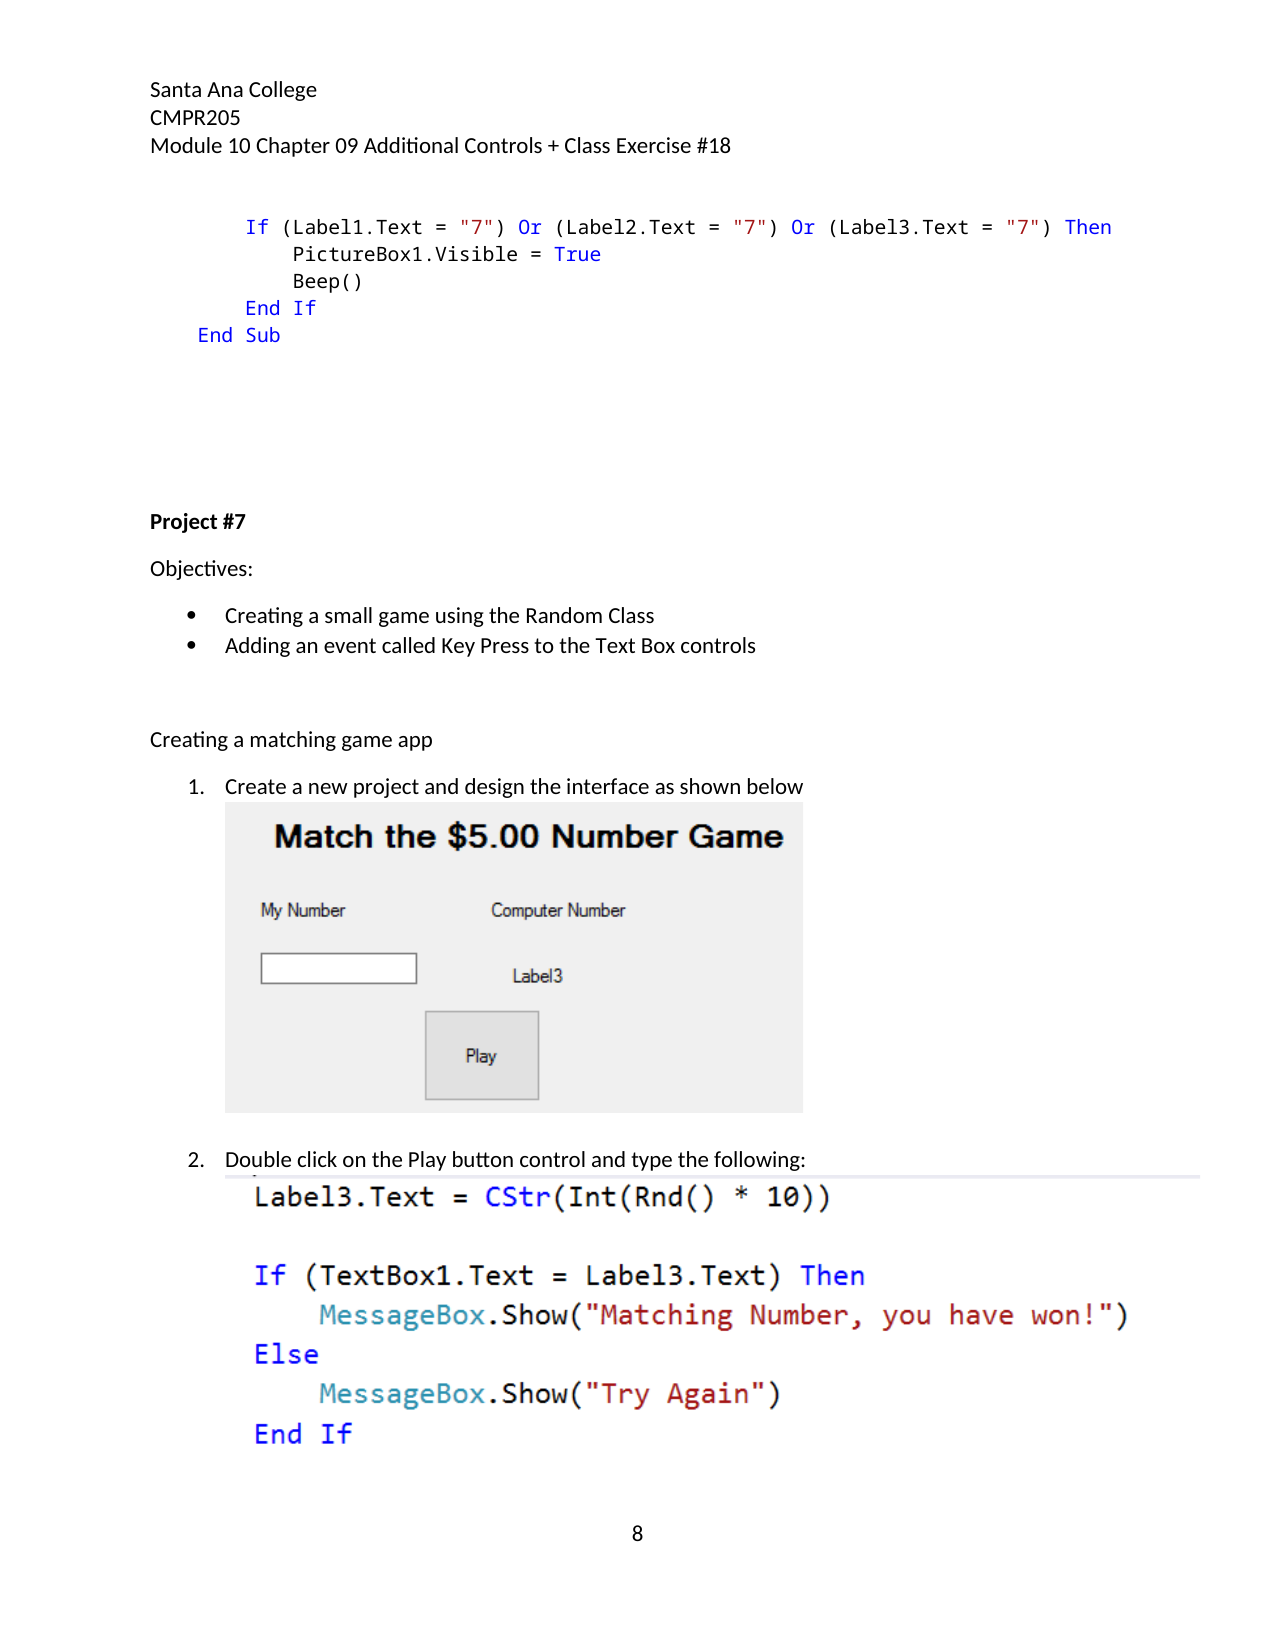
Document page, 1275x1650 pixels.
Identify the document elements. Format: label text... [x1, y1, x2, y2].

text Project #7 [150, 507, 1125, 535]
text Objectives: [150, 554, 1125, 582]
text PictureBox1.Visible = True [150, 240, 1125, 267]
text If (Label1.Text = "7") Or (Label2.Text = "7") Or (Label3.Text = "7") Then [150, 213, 1125, 240]
text Creating a matching game app [150, 725, 1125, 753]
list Adding an event called Key Press to the Text Box controls [187, 631, 1125, 659]
text End Sub [150, 321, 1125, 348]
text End If [150, 294, 1125, 321]
list Creating a small game using the Random Class [187, 601, 1125, 629]
list Double click on the Play button control and type the following: [187, 1145, 1125, 1173]
text Beep() [150, 267, 1125, 294]
list Create a new project and design the interface as shown below [187, 772, 1125, 800]
